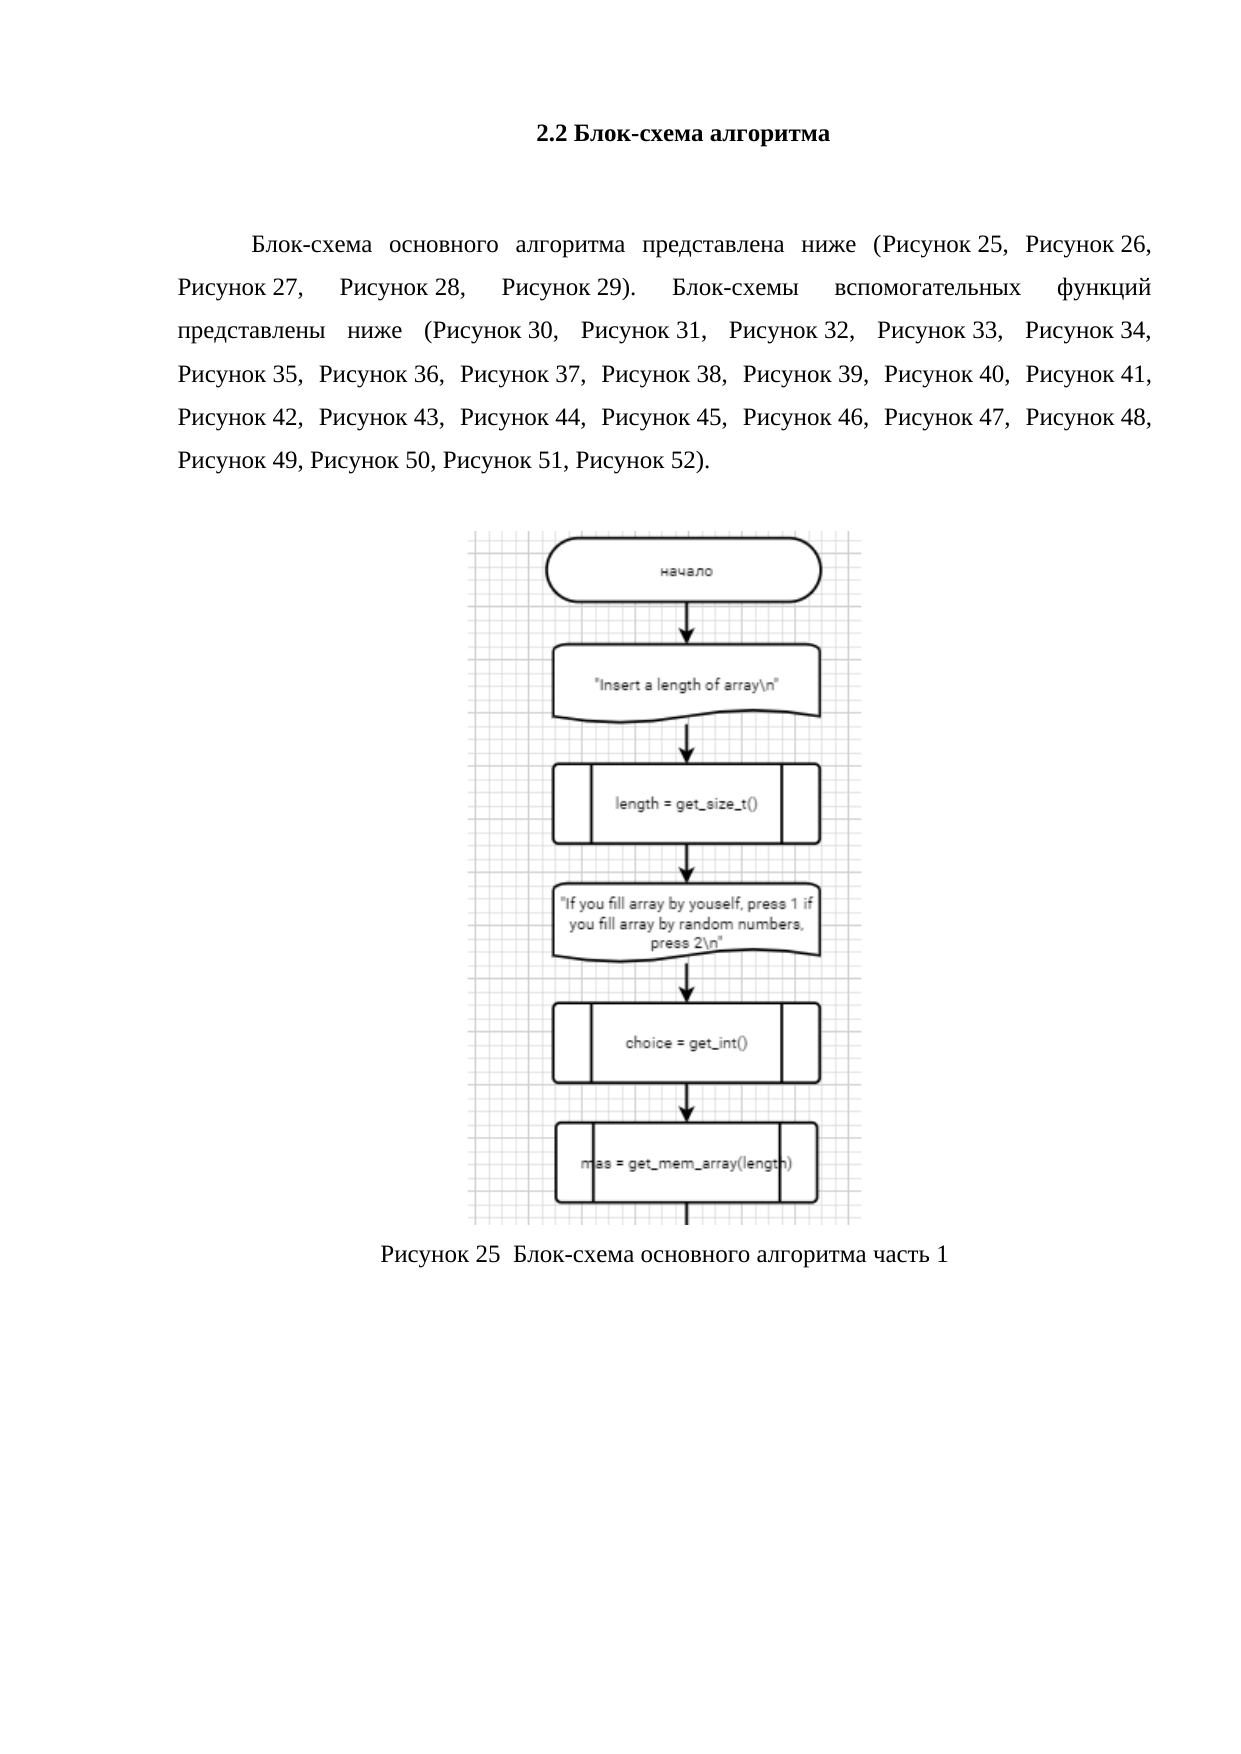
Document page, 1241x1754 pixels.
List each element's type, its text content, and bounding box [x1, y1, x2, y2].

picture [467, 531, 862, 1225]
list 2.2 Блок-схема алгоритма [215, 118, 1152, 147]
text Блок-схема основного алгоритма представлена ниже (Рисунок 25, Рисунок 26, Рисунок 27, Рисунок 28, Рисунок 29). Блок-схемы вспомогательных функций представлены ниже (Рисунок 30, Рисунок 31, Рисунок 32, Рисунок 33, Рисунок 34, Рисунок 35, Рисунок 36, Рисунок 37, Рисунок 38, Рисунок 39, Рисунок 40, Рисунок 41, Рисунок 42, Рисунок 43, Рисунок 44, Рисунок 45, Рисунок 46, Рисунок 47, Рисунок 48, Рисунок 49, Рисунок 50, Рисунок 51, Рисунок 52). [177, 229, 1152, 474]
